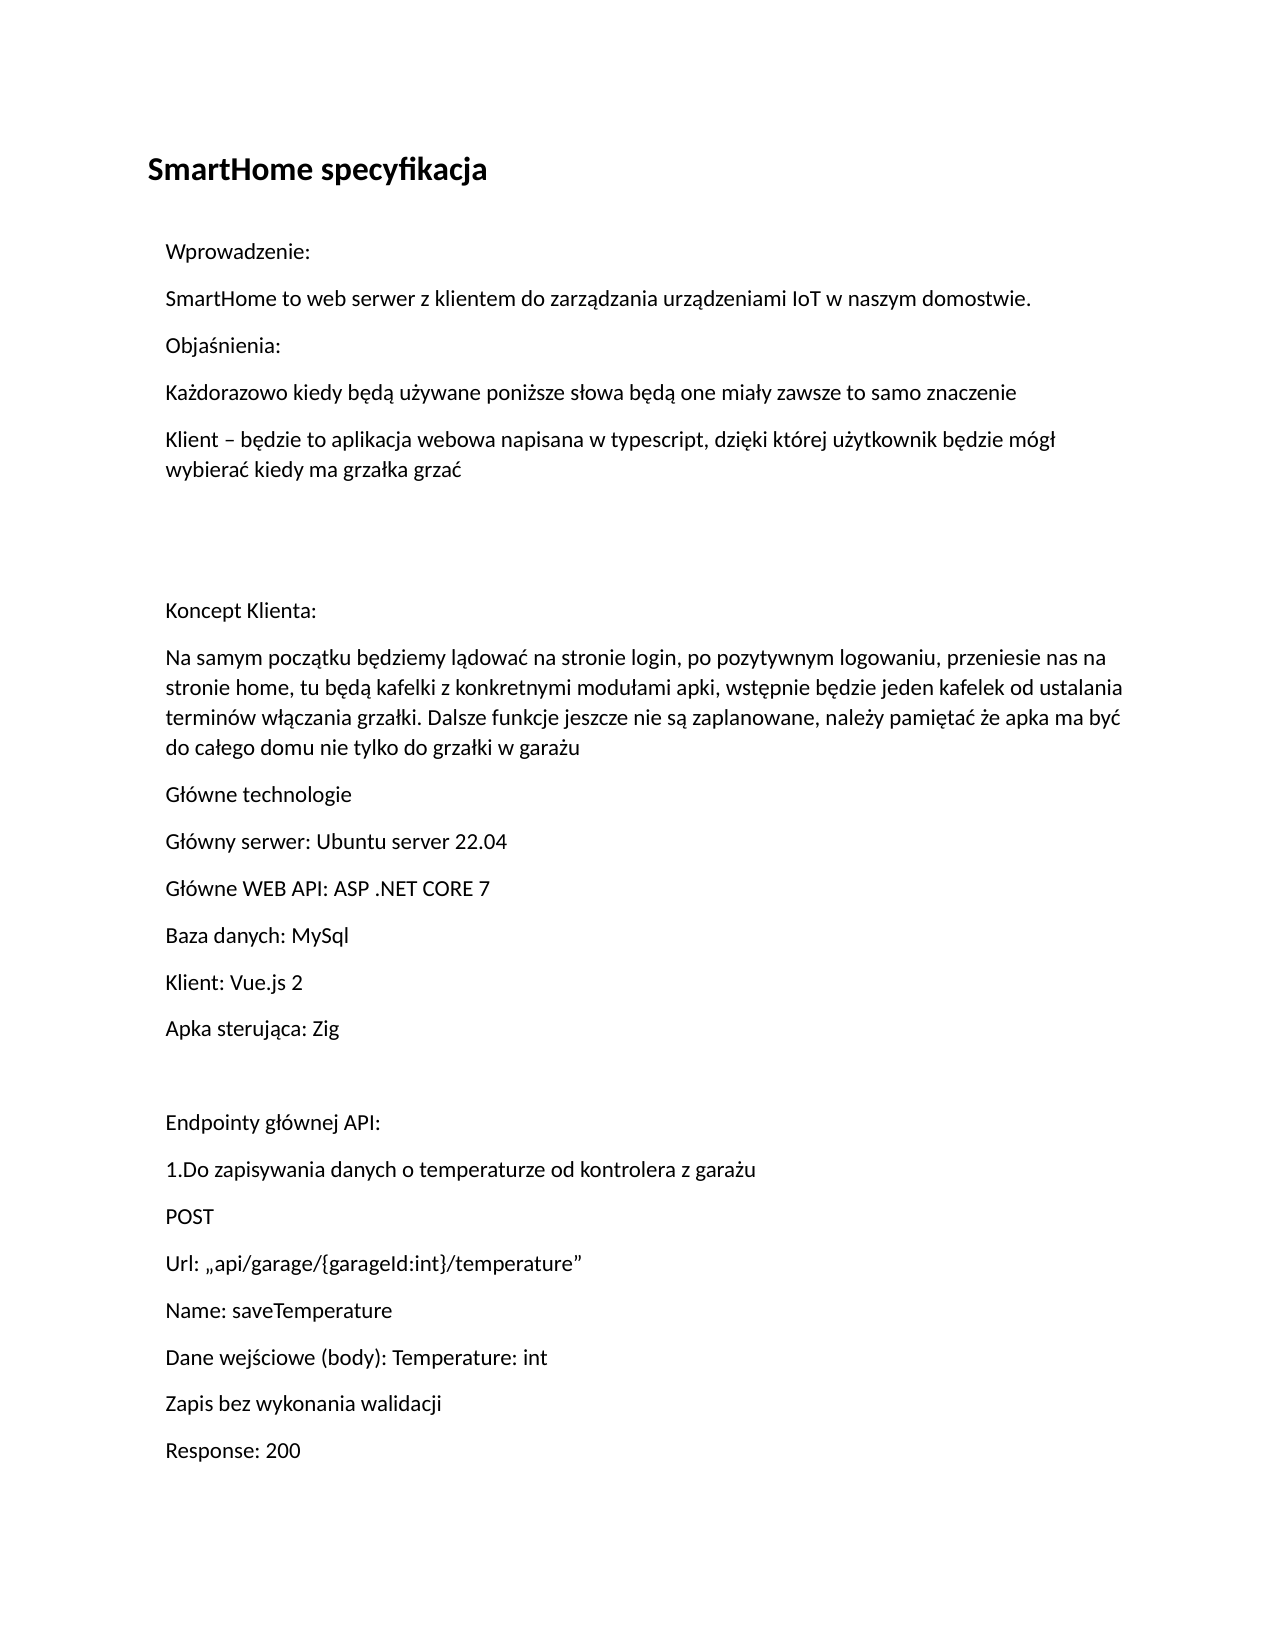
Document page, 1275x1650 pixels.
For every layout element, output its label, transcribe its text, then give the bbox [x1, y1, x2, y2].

text SmartHome specyfikacja [148, 148, 1127, 218]
text Wprowadzenie: [165, 237, 1127, 265]
text Na samym początku będziemy lądować na stronie login, po pozytywnym logowaniu, przeniesie nas na stronie home, tu będą kafelki z konkretnymi modułami apki, wstępnie będzie jeden kafelek od ustalania terminów włączania grzałki. Dalsze funkcje jeszcze nie są zaplanowane, należy pamiętać że apka ma być do całego domu nie tylko do grzałki w garażu [165, 643, 1127, 761]
text Główne technologie [165, 780, 1127, 808]
text Name: saveTemperature [165, 1296, 1127, 1324]
text Endpointy głównej API: [165, 1108, 1127, 1136]
text Główne WEB API: ASP .NET CORE 7 [165, 874, 1127, 902]
text Objaśnienia: [165, 331, 1127, 359]
text Zapis bez wykonania walidacji [165, 1389, 1127, 1417]
text Klient: Vue.js 2 [165, 968, 1127, 996]
text SmartHome to web serwer z klientem do zarządzania urządzeniami IoT w naszym domostwie. [165, 284, 1127, 312]
text 1.Do zapisywania danych o temperaturze od kontrolera z garażu [165, 1155, 1127, 1183]
text Dane wejściowe (body): Temperature: int [165, 1343, 1127, 1371]
text Response: 200 [165, 1436, 1127, 1464]
text Baza danych: MySql [165, 921, 1127, 949]
text Url: „api/garage/{garageId:int}/temperature” [165, 1249, 1127, 1277]
text Główny serwer: Ubuntu server 22.04 [165, 827, 1127, 855]
text Każdorazowo kiedy będą używane poniższe słowa będą one miały zawsze to samo znaczenie [165, 378, 1127, 406]
text Klient – będzie to aplikacja webowa napisana w typescript, dzięki której użytkownik będzie mógł wybierać kiedy ma grzałka grzać [165, 425, 1127, 483]
text Apka sterująca: Zig [165, 1014, 1127, 1042]
text Koncept Klienta: [165, 596, 1127, 624]
text POST [165, 1202, 1127, 1230]
